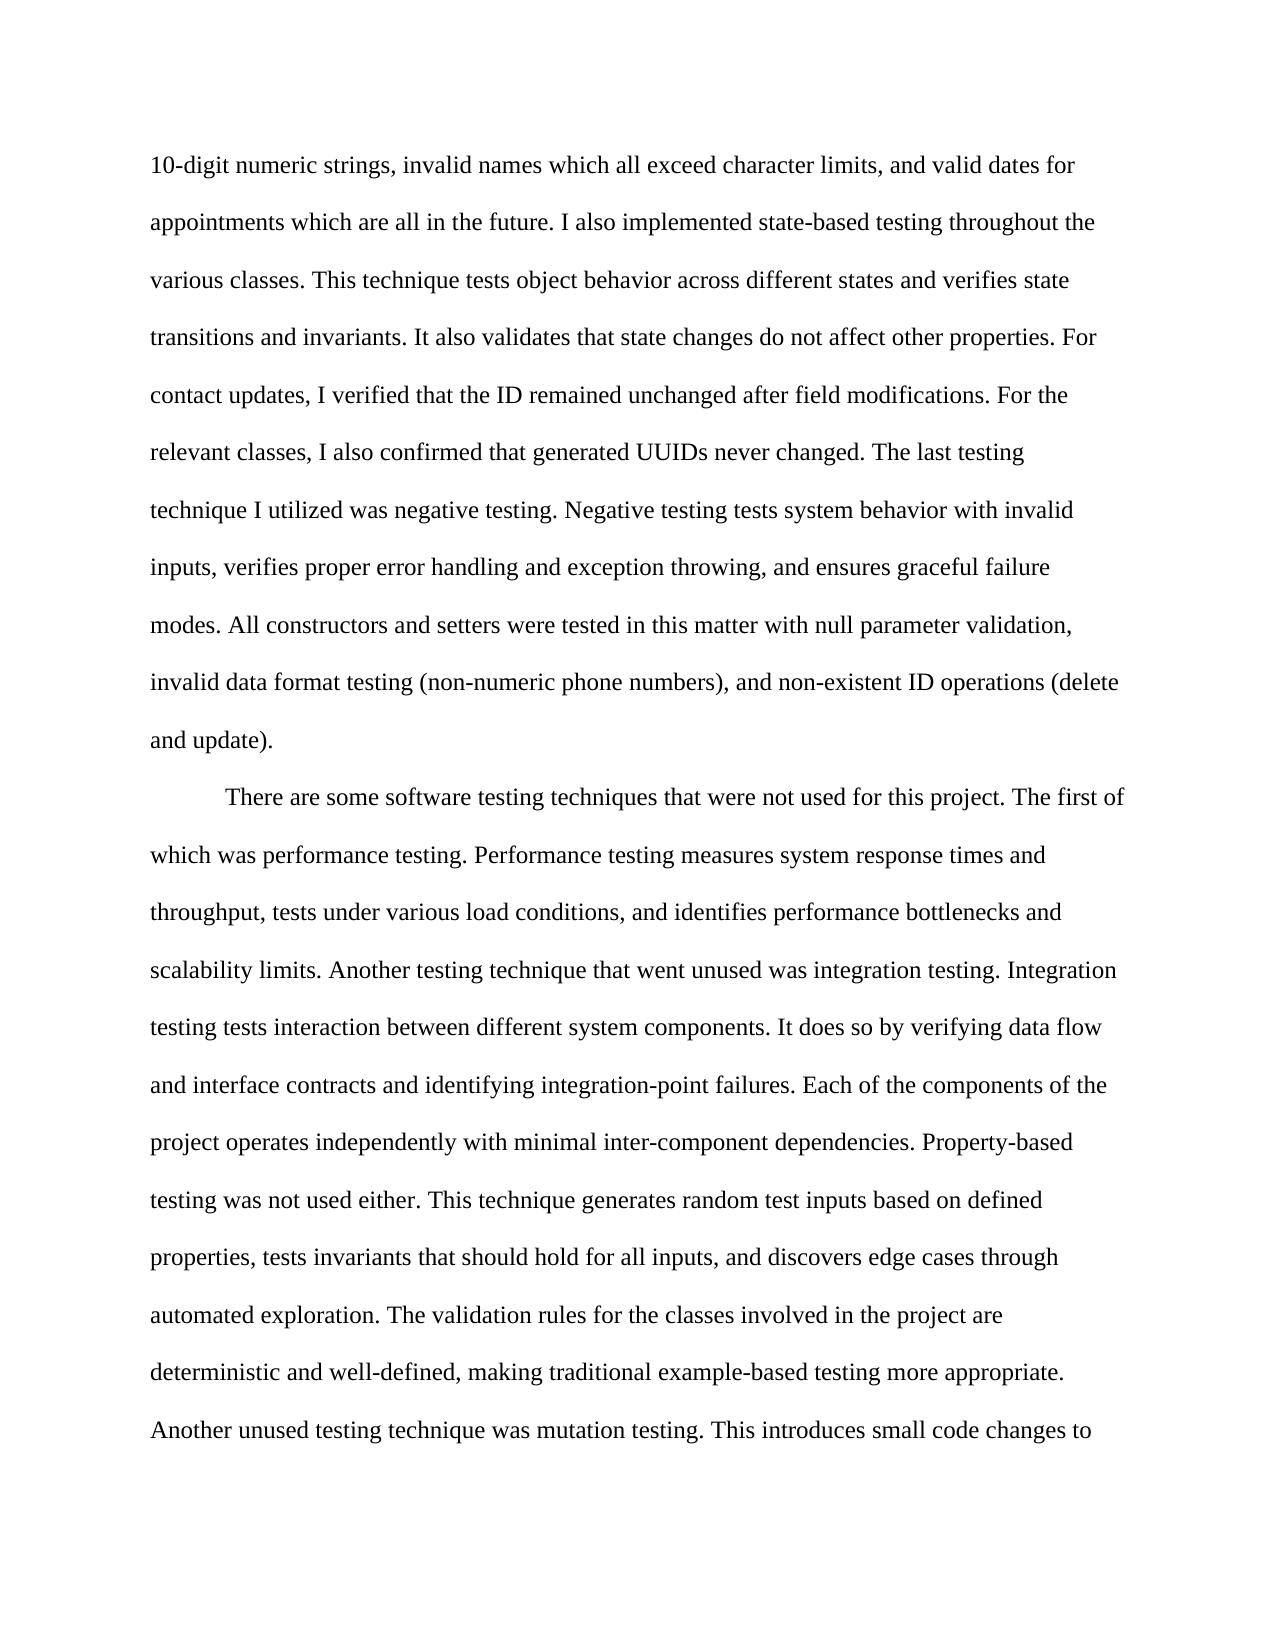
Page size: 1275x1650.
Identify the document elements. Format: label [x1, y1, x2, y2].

text [150, 150, 1125, 754]
text [150, 782, 1125, 1444]
